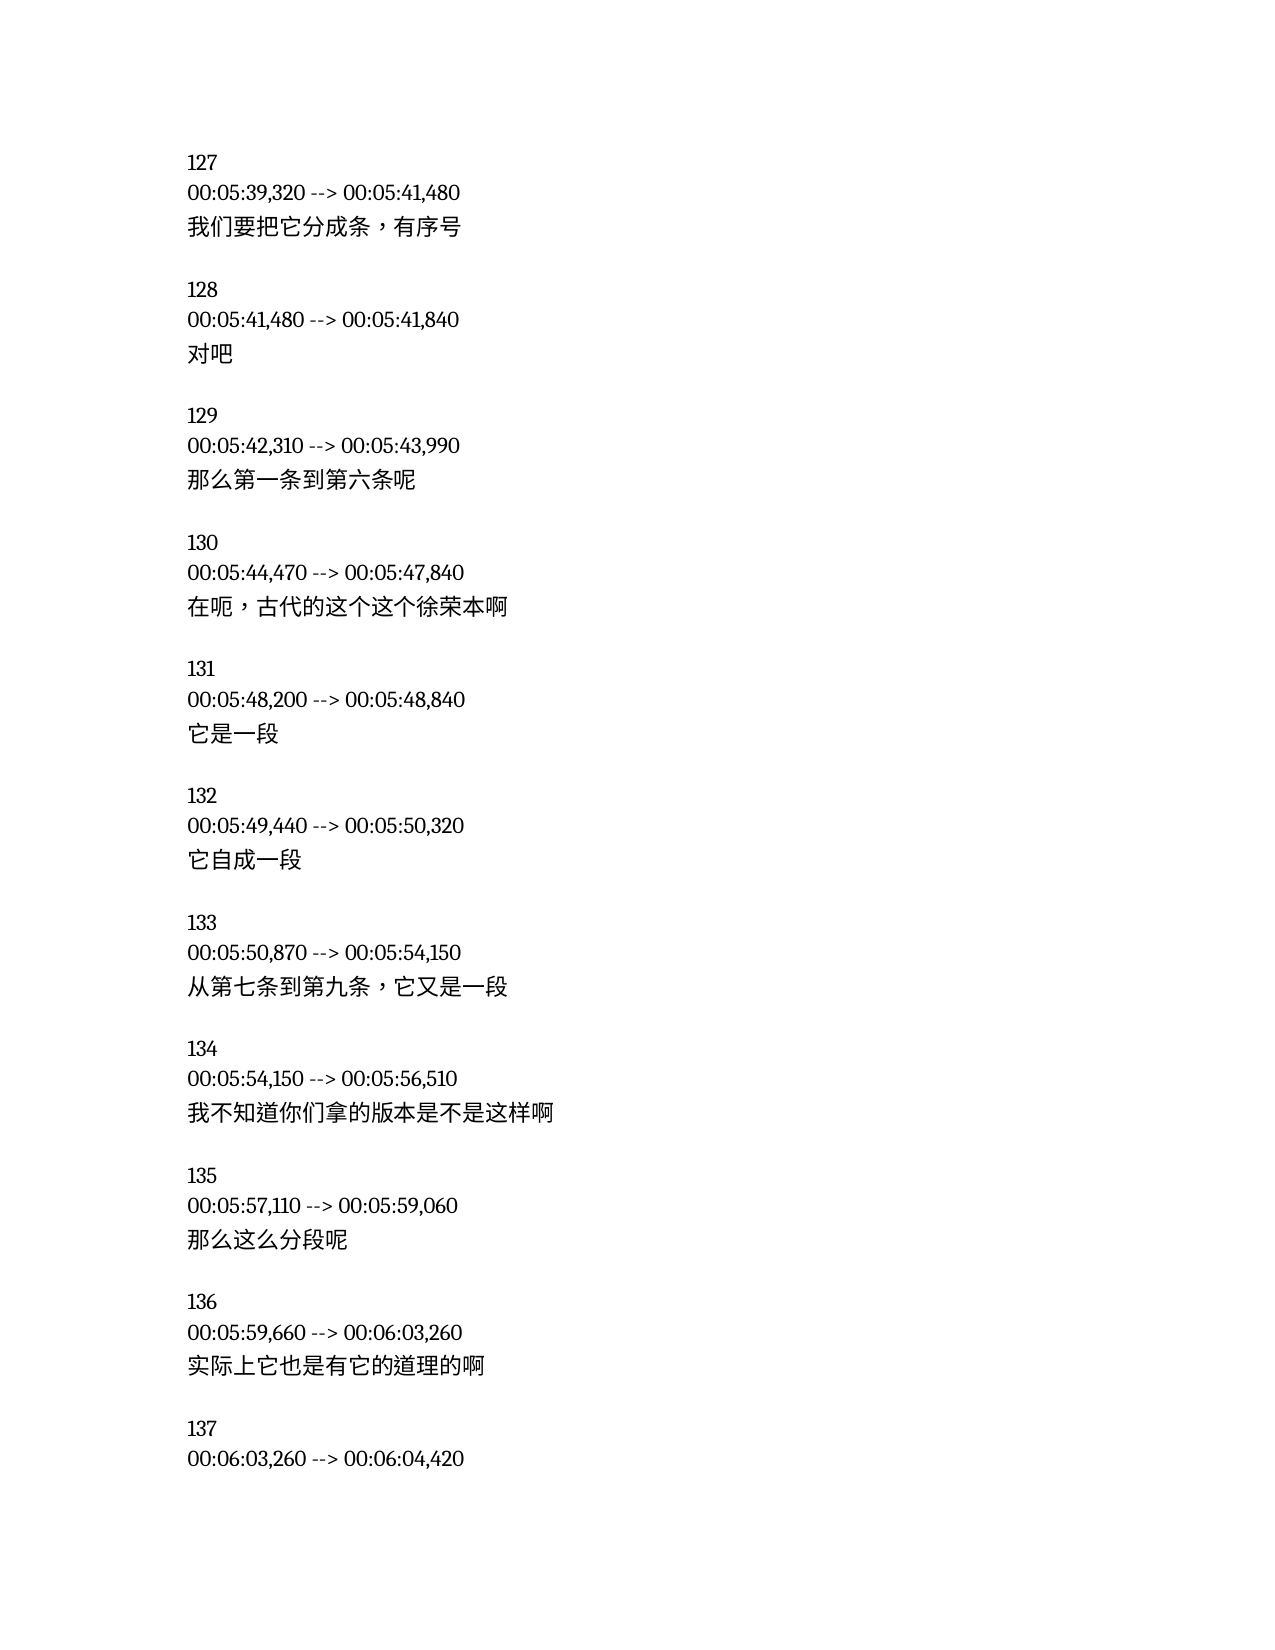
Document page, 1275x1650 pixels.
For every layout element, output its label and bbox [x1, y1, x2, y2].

text [187, 150, 1087, 1472]
